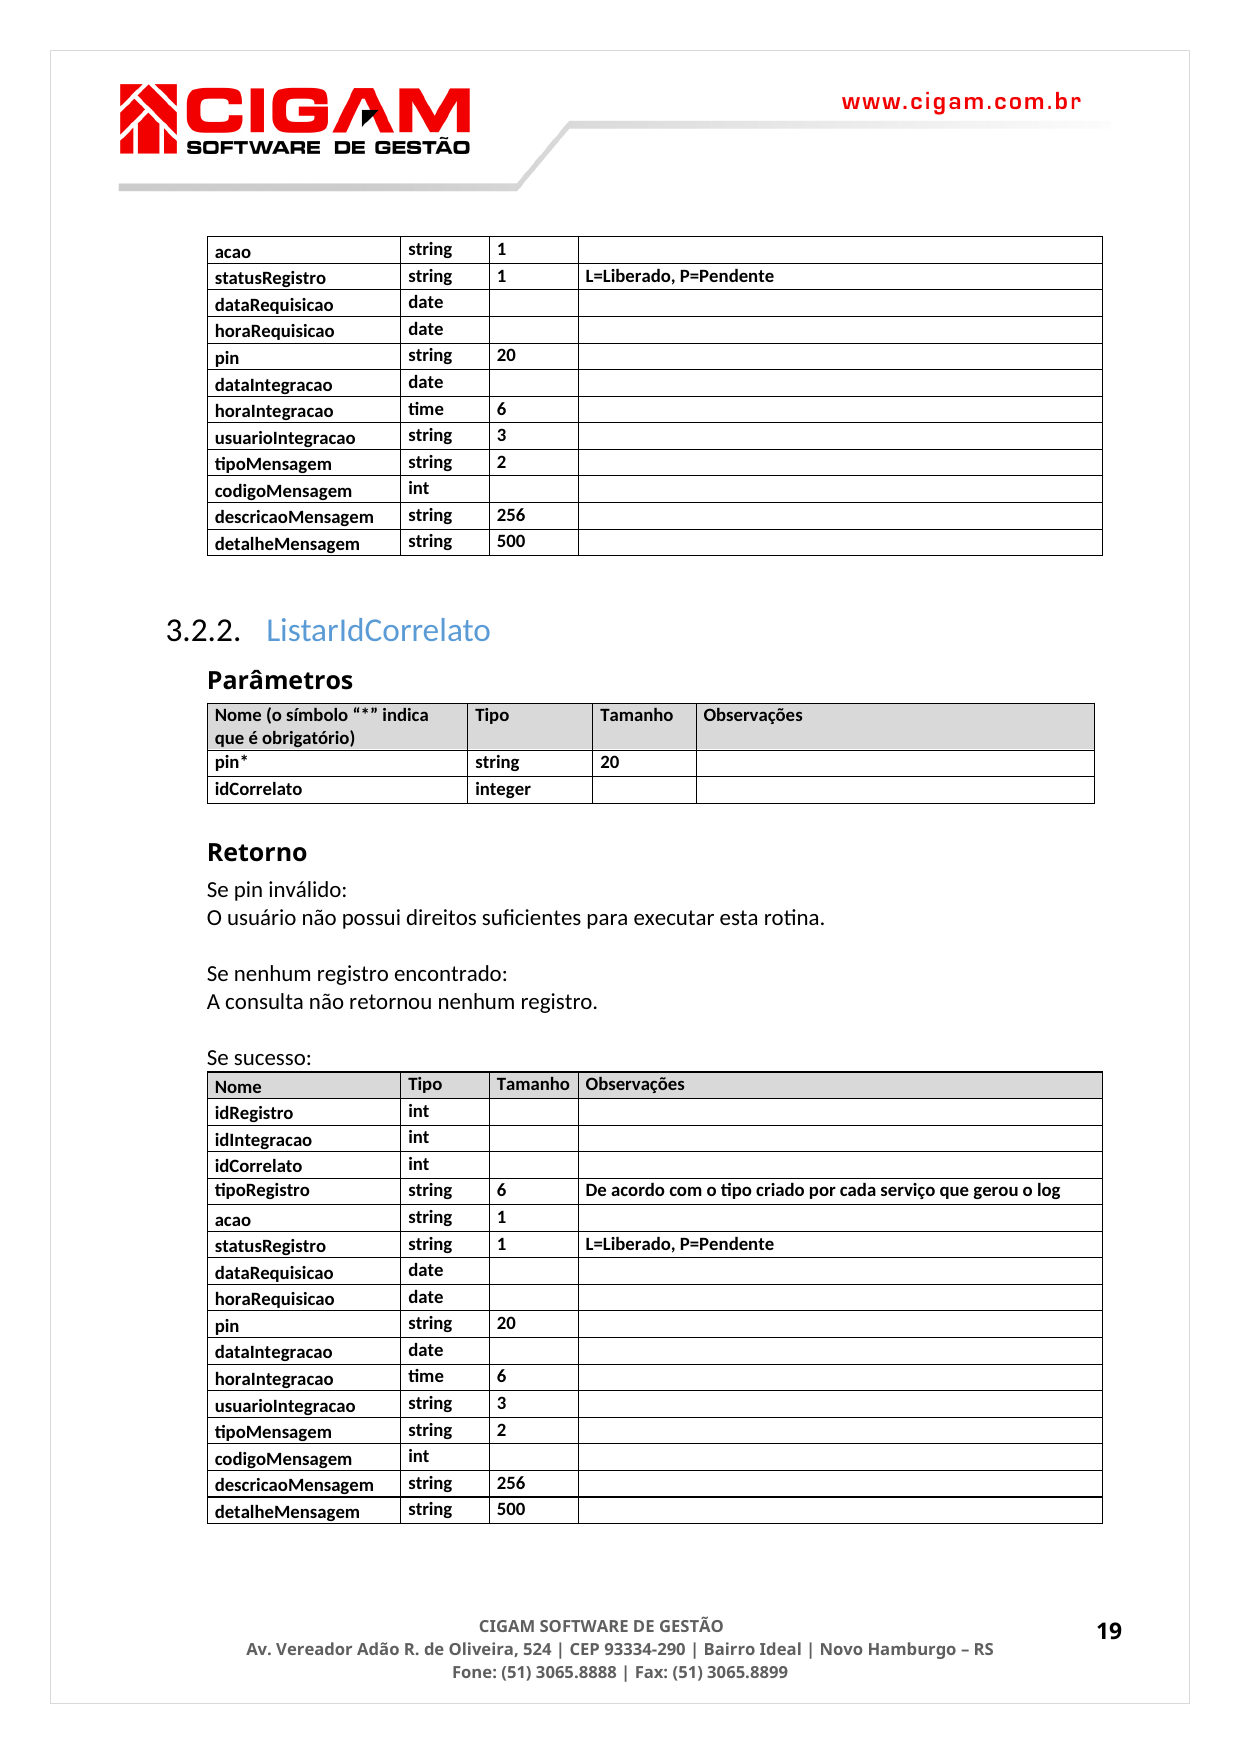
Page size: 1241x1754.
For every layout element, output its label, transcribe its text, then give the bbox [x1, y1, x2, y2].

table_cell int [401, 1099, 489, 1124]
table_cell time [401, 397, 489, 422]
table_cell string [401, 344, 489, 369]
table_cell dataIntegracao [208, 370, 400, 396]
text ListarIdCorrelato [165, 609, 1122, 650]
subtitle Retorno [207, 835, 1122, 869]
table_cell L=Liberado, P=Pendente [579, 1232, 1102, 1257]
table_cell [579, 1444, 1102, 1470]
table_cell string [401, 450, 489, 475]
table_cell usuarioIntegracao [208, 1391, 400, 1417]
table_cell [579, 1099, 1102, 1124]
table_cell [579, 1471, 1102, 1496]
table_cell 1 [490, 1205, 578, 1231]
table_cell codigoMensagem [208, 476, 400, 502]
table_cell horaIntegracao [208, 397, 400, 422]
table_cell string [401, 503, 489, 528]
table_cell string [401, 1471, 489, 1496]
table_cell tipoMensagem [208, 450, 400, 475]
table_cell 2 [490, 1418, 578, 1443]
table_cell 6 [490, 397, 578, 422]
table_cell [579, 1152, 1102, 1178]
table_cell string [468, 751, 592, 776]
table_cell dataRequisicao [208, 1258, 400, 1284]
table_cell [697, 751, 1094, 776]
text Se sucesso: [207, 1043, 1122, 1071]
table_cell string [401, 1498, 489, 1523]
table_cell horaIntegracao [208, 1365, 400, 1390]
table_cell 20 [490, 344, 578, 369]
table_cell 256 [490, 1471, 578, 1496]
table_cell idCorrelato [208, 777, 467, 803]
table_cell int [401, 476, 489, 502]
table_cell acao [208, 1205, 400, 1231]
table_cell horaRequisicao [208, 1285, 400, 1310]
table_cell string [401, 530, 489, 555]
table_cell 20 [593, 751, 696, 776]
table_cell 1 [490, 1232, 578, 1257]
table_cell tipoMensagem [208, 1418, 400, 1443]
table_cell [490, 290, 578, 316]
table_cell [490, 1285, 578, 1310]
table_cell date [401, 290, 489, 316]
table_header Tamanho [593, 704, 696, 749]
table_cell pin* [208, 751, 467, 776]
table_cell string [401, 1179, 489, 1204]
table_cell idCorrelato [208, 1152, 400, 1178]
table_cell date [401, 370, 489, 396]
table_cell date [401, 1338, 489, 1363]
table_cell descricaoMensagem [208, 1471, 400, 1496]
table_cell integer [468, 777, 592, 803]
table_cell [490, 1444, 578, 1470]
table_cell [490, 370, 578, 396]
table_cell [579, 530, 1102, 555]
table_cell string [401, 1205, 489, 1231]
text Se nenhum registro encontrado: [207, 959, 1122, 987]
table_cell detalheMensagem [208, 530, 400, 555]
table_cell [579, 317, 1102, 342]
table_cell horaRequisicao [208, 317, 400, 342]
table_cell [579, 1338, 1102, 1363]
table_cell [579, 1285, 1102, 1310]
table_cell De acordo com o tipo criado por cada serviço que gerou o log [579, 1179, 1102, 1204]
table_header Tipo [468, 704, 592, 749]
table_header Tamanho [490, 1073, 578, 1098]
table_cell 2 [490, 450, 578, 475]
table_cell 1 [490, 264, 578, 289]
table_cell string [401, 237, 489, 263]
table_cell [490, 1126, 578, 1151]
table_cell string [401, 264, 489, 289]
table_cell [579, 1391, 1102, 1417]
table_cell [579, 344, 1102, 369]
table_cell dataIntegracao [208, 1338, 400, 1363]
table_cell [579, 1205, 1102, 1231]
table_cell pin [208, 344, 400, 369]
subtitle Parâmetros [207, 662, 1122, 696]
table_cell usuarioIntegracao [208, 423, 400, 449]
table_header Observações [579, 1073, 1102, 1098]
table_cell 500 [490, 1498, 578, 1523]
table_cell [579, 503, 1102, 528]
table_cell 1 [490, 237, 578, 263]
picture [118, 73, 1123, 205]
table_cell [490, 317, 578, 342]
table_cell [579, 290, 1102, 316]
table_cell 3 [490, 1391, 578, 1417]
table_cell L=Liberado, P=Pendente [579, 264, 1102, 289]
table_cell [579, 237, 1102, 263]
table_cell date [401, 317, 489, 342]
table_cell [490, 476, 578, 502]
table_cell 6 [490, 1365, 578, 1390]
table_cell statusRegistro [208, 264, 400, 289]
text A consulta não retornou nenhum registro. [207, 987, 1122, 1015]
table_cell pin [208, 1311, 400, 1337]
table_cell 6 [490, 1179, 578, 1204]
table_cell statusRegistro [208, 1232, 400, 1257]
table_cell 3 [490, 423, 578, 449]
table_cell [697, 777, 1094, 803]
table_cell detalheMensagem [208, 1498, 400, 1523]
table_cell date [401, 1285, 489, 1310]
table_cell idIntegracao [208, 1126, 400, 1151]
table_cell [490, 1099, 578, 1124]
table_cell time [401, 1365, 489, 1390]
table_cell idRegistro [208, 1099, 400, 1124]
table_header Tipo [401, 1073, 489, 1098]
table_cell [579, 1498, 1102, 1523]
table_cell int [401, 1126, 489, 1151]
text Se pin inválido: [207, 875, 1122, 903]
table_header Observações [697, 704, 1094, 749]
table_cell [579, 476, 1102, 502]
table_cell [490, 1338, 578, 1363]
table_cell string [401, 423, 489, 449]
table_cell codigoMensagem [208, 1444, 400, 1470]
table_cell 256 [490, 503, 578, 528]
table_cell 500 [490, 530, 578, 555]
table_cell [579, 423, 1102, 449]
table_cell int [401, 1444, 489, 1470]
table_cell 20 [490, 1311, 578, 1337]
table_cell string [401, 1232, 489, 1257]
table_cell tipoRegistro [208, 1179, 400, 1204]
table_cell descricaoMensagem [208, 503, 400, 528]
table_cell date [401, 1258, 489, 1284]
table_cell dataRequisicao [208, 290, 400, 316]
table_cell string [401, 1418, 489, 1443]
table_cell acao [208, 237, 400, 263]
table_cell [579, 1126, 1102, 1151]
table_cell [579, 1311, 1102, 1337]
table_cell [579, 397, 1102, 422]
table_cell string [401, 1311, 489, 1337]
table_header Nome (o símbolo “*” indica que é obrigatório) [208, 704, 467, 749]
table_cell int [401, 1152, 489, 1178]
table_cell [579, 1258, 1102, 1284]
table_header Nome [208, 1073, 400, 1098]
table_cell [579, 370, 1102, 396]
table_cell [579, 1418, 1102, 1443]
table_cell string [401, 1391, 489, 1417]
text O usuário não possui direitos suficientes para executar esta rotina. [207, 903, 1122, 931]
table_cell [593, 777, 696, 803]
table_cell [490, 1258, 578, 1284]
table_cell [579, 1365, 1102, 1390]
table_cell [490, 1152, 578, 1178]
table_cell [579, 450, 1102, 475]
